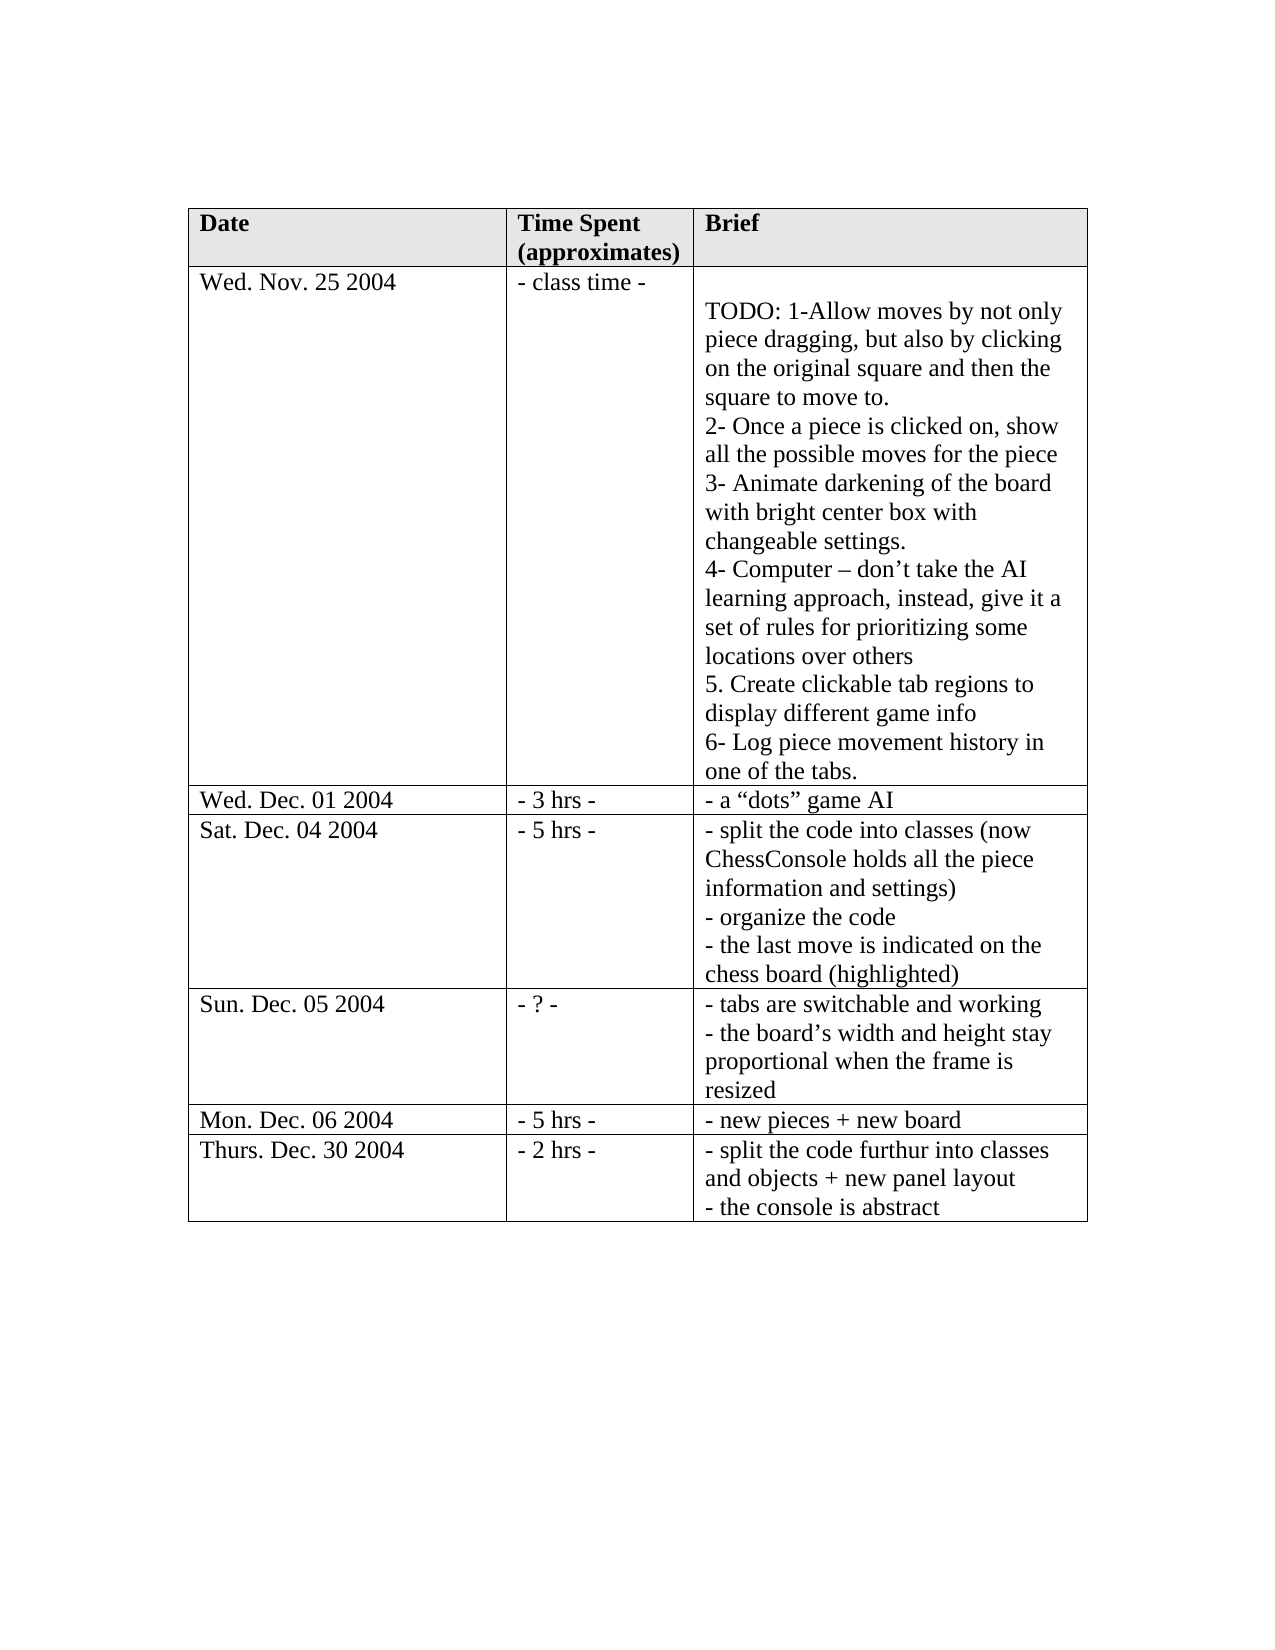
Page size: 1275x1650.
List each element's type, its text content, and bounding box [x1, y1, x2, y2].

table_cell Wed. Nov. 25 2004 [189, 267, 506, 784]
table_header Date [189, 209, 506, 266]
table_header Brief [694, 209, 1087, 266]
table_cell - split the code into classes (now ChessConsole holds all the piece information and settings) - organize the code - the last move is indicated on the chess board (highlighted) [694, 815, 1087, 988]
table_cell TODO: 1-Allow moves by not only piece dragging, but also by clicking on the original square and then the square to move to. 2- Once a piece is clicked on, show all the possible moves for the piece 3- Animate darkening of the board with bright center box with changeable settings. 4- Computer – don’t take the AI learning approach, instead, give it a set of rules for prioritizing some locations over others 5. Create clickable tab regions to display different game info 6- Log piece movement history in one of the tabs. [694, 267, 1087, 784]
table_cell - a “dots” game AI [694, 786, 1087, 814]
table_cell - split the code furthur into classes and objects + new panel layout - the console is abstract [694, 1135, 1087, 1221]
table_cell - 3 hrs - [507, 786, 693, 814]
table_cell Sat. Dec. 04 2004 [189, 815, 506, 988]
table_cell - tabs are switchable and working - the board’s width and height stay proportional when the frame is resized [694, 989, 1087, 1104]
table_cell - ? - [507, 989, 693, 1104]
table_cell - class time - [507, 267, 693, 784]
table_cell - 5 hrs - [507, 815, 693, 988]
table_cell Sun. Dec. 05 2004 [189, 989, 506, 1104]
table_cell - 5 hrs - [507, 1105, 693, 1134]
table_cell Thurs. Dec. 30 2004 [189, 1135, 506, 1221]
table_cell Mon. Dec. 06 2004 [189, 1105, 506, 1134]
table_cell - new pieces + new board [694, 1105, 1087, 1134]
table_header Time Spent (approximates) [507, 209, 693, 266]
table_cell Wed. Dec. 01 2004 [189, 786, 506, 814]
table_cell - 2 hrs - [507, 1135, 693, 1221]
